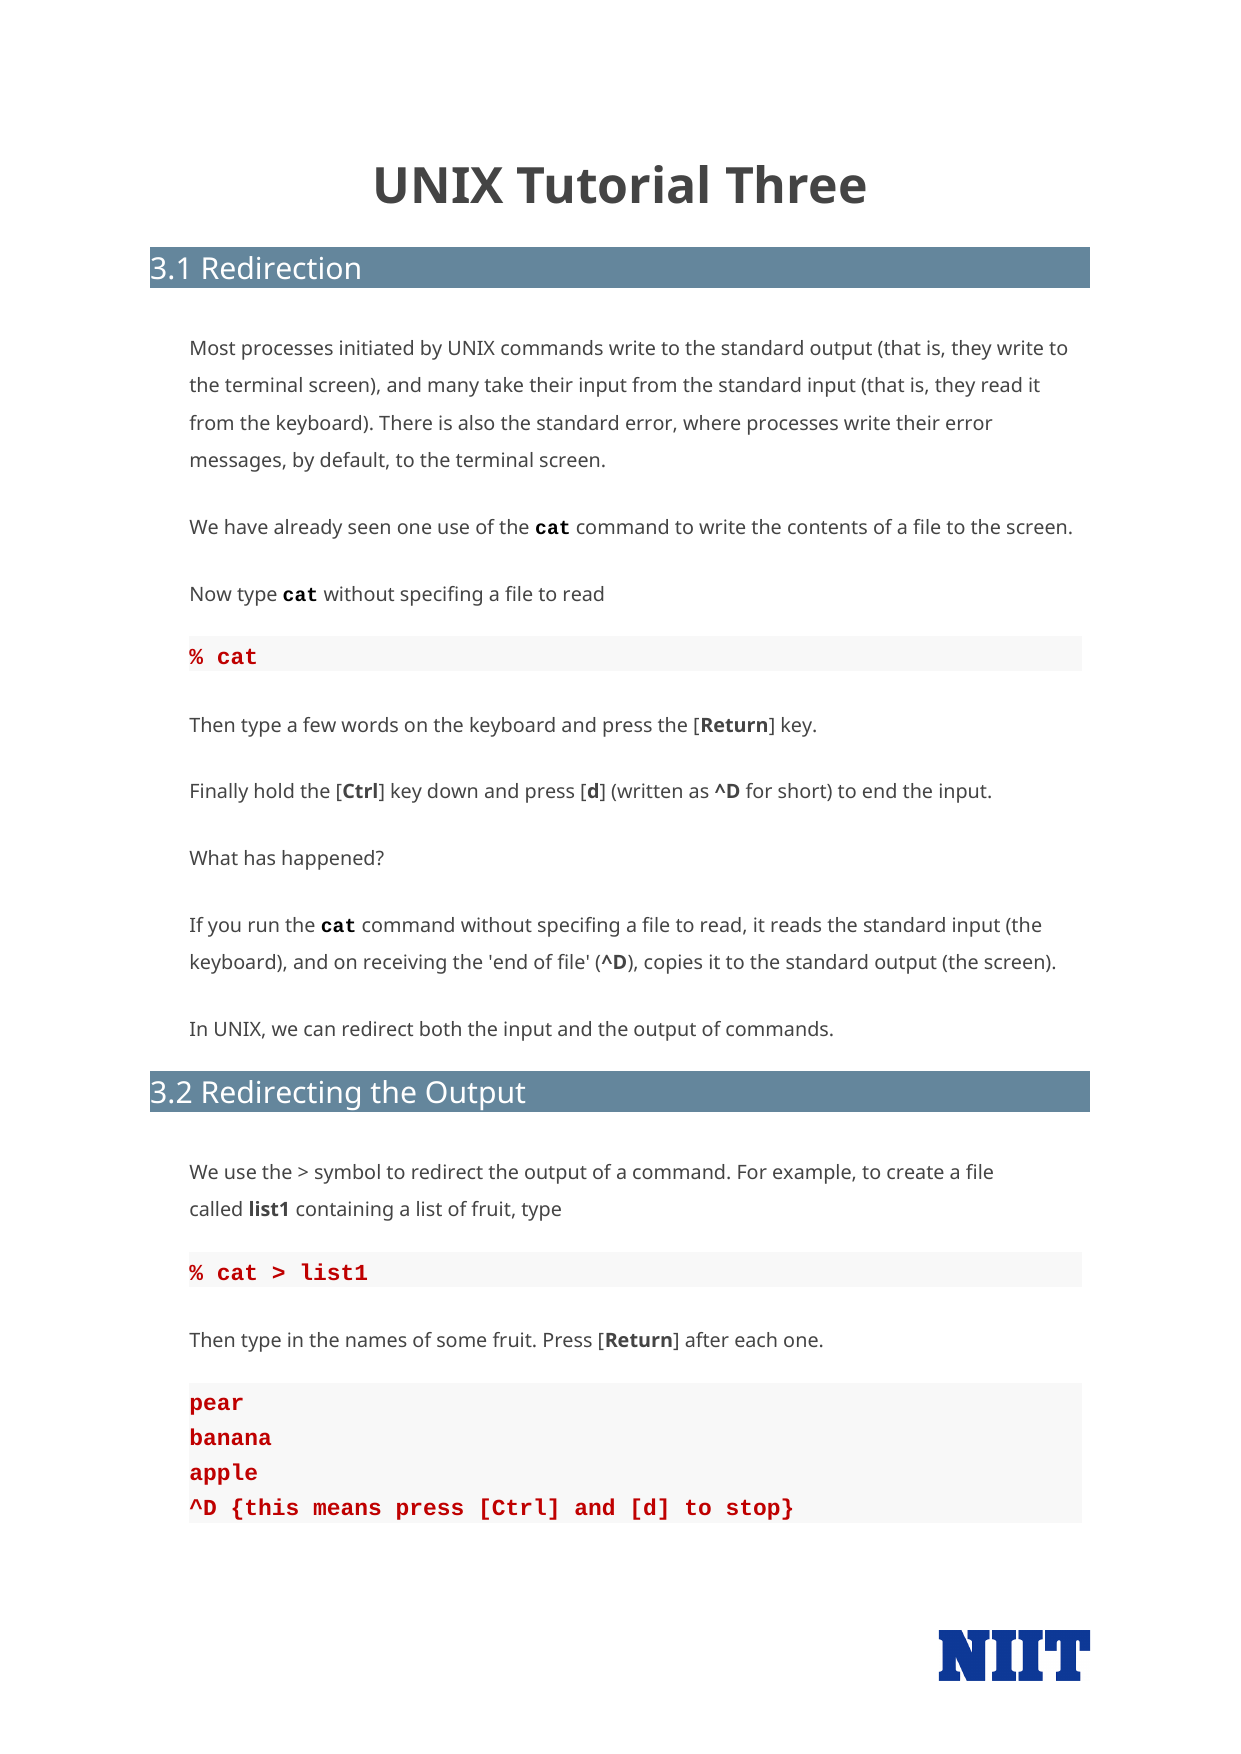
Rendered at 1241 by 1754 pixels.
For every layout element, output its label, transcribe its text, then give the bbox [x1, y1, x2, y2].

text Most processes initiated by UNIX commands write to the standard output (that is, they write to the terminal screen), and many take their input from the standard input (that is, they read it from the keyboard). There is also the standard error, where processes write their error messages, by default, to the terminal screen. [189, 324, 1082, 474]
subtitle 3.2 Redirecting the Output [150, 1071, 1090, 1112]
text We use the > symbol to redirect the output of a command. For example, to create a file called list1 containing a list of fruit, type [189, 1148, 1082, 1223]
text In UNIX, we can redirect both the input and the output of commands. [189, 1004, 1082, 1042]
text Now type cat without specifing a file to read [189, 569, 1082, 607]
subtitle UNIX Tutorial Three [150, 150, 1090, 218]
text % cat [189, 636, 1082, 671]
text We have already seen one use of the cat command to write the contents of a file to the screen. [189, 503, 1082, 540]
text % cat > list1 [189, 1252, 1082, 1287]
text Then type a few words on the keyboard and press the [Return] key. [189, 700, 1082, 738]
text Finally hold the [Ctrl] key down and press [d] (written as ^D for short) to end the input. [189, 767, 1082, 804]
picture [938, 1630, 1091, 1681]
text If you run the cat command without specifing a file to read, it reads the standard input (the keyboard), and on receiving the 'end of file' (^D), copies it to the standard output (the screen). [189, 900, 1082, 975]
text Then type in the names of some fruit. Press [Return] after each one. [189, 1316, 1082, 1353]
subtitle 3.1 Redirection [150, 247, 1090, 288]
text pear banana apple ^D {this means press [Ctrl] and [d] to stop} [189, 1383, 1082, 1523]
text What has happened? [189, 834, 1082, 871]
